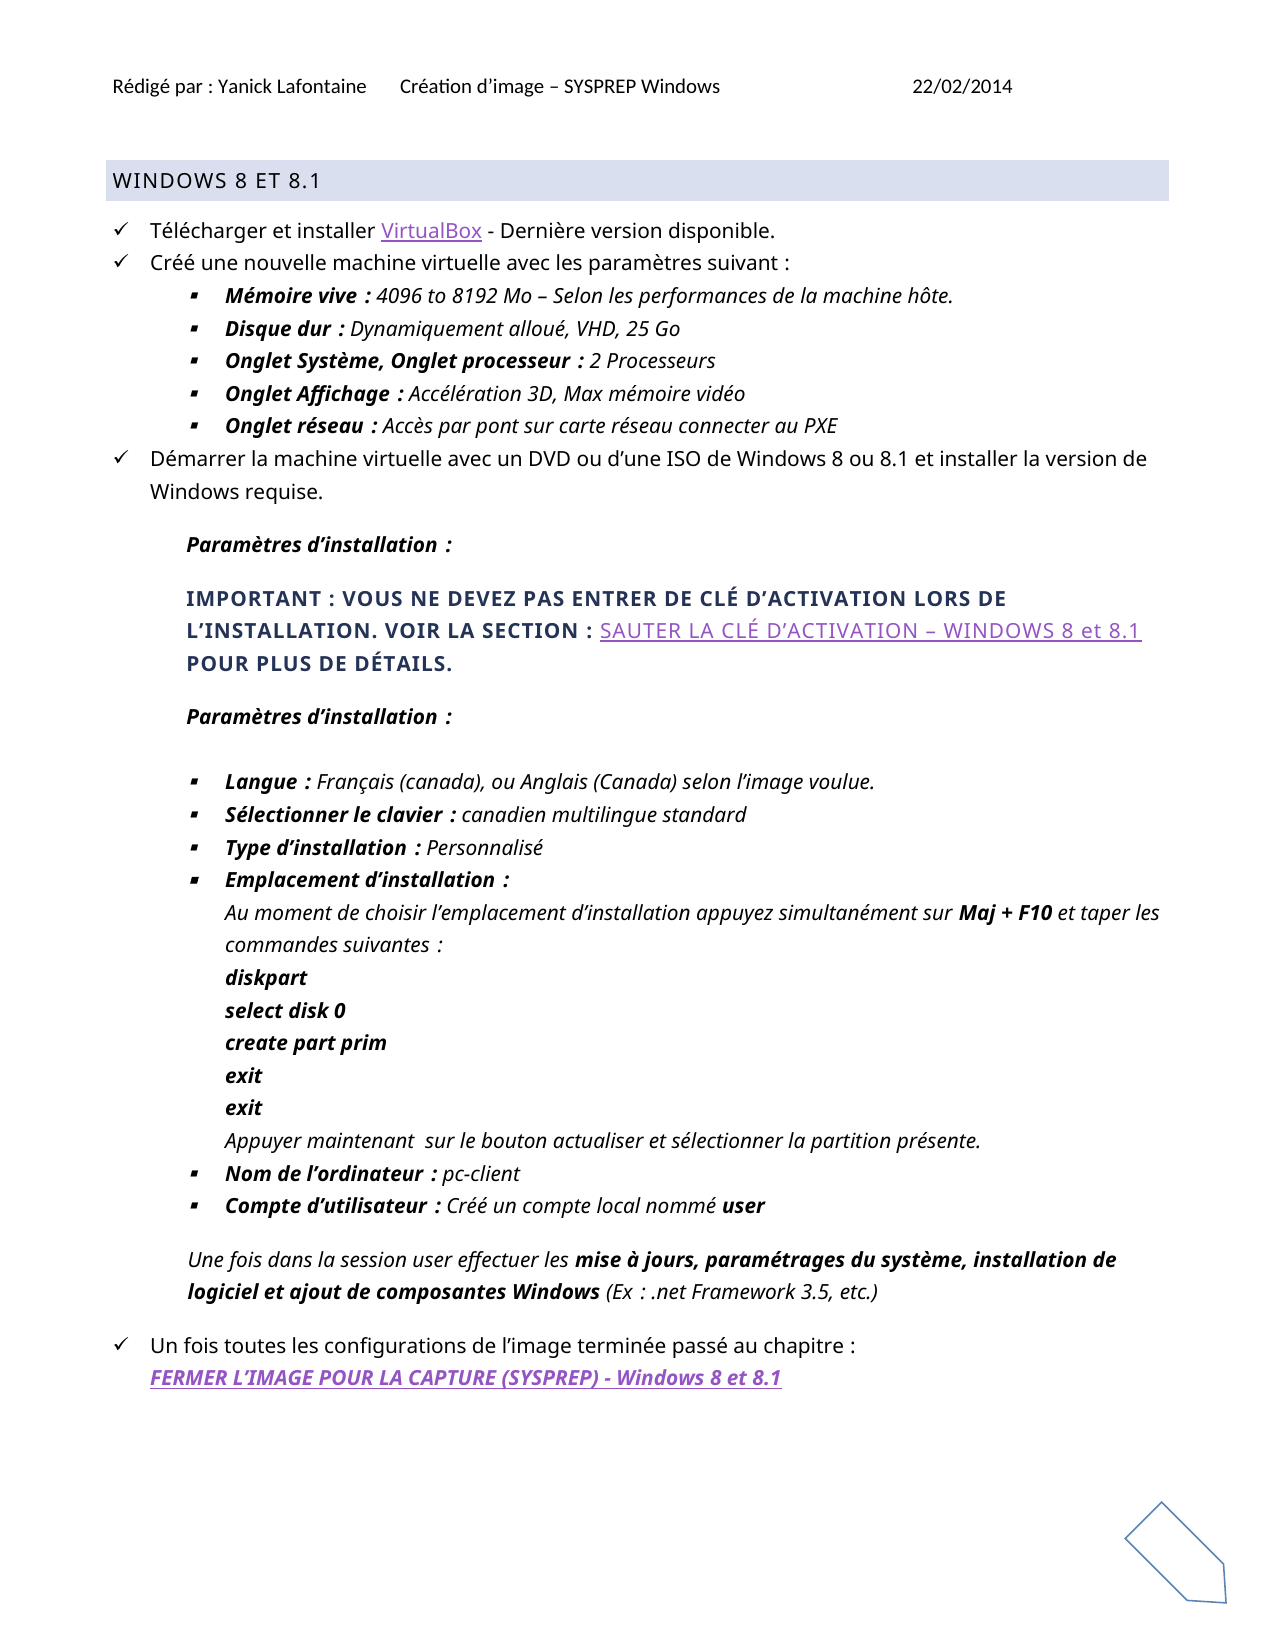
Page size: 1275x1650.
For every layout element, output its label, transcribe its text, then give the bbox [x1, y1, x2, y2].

list Paramètres d’installation : [150, 702, 1162, 731]
list exit [225, 1093, 1162, 1122]
list exit [225, 1061, 1162, 1089]
list Disque dur : Dynamiquement alloué, VHD, 25 Go [187, 314, 1162, 342]
list Télécharger et installer VirtualBox - Dernière version disponible. [112, 216, 1162, 244]
text Une fois dans la session user effectuer les mise à jours, paramétrages du système, installation de logiciel et ajout de composantes Windows (Ex : .net Framework 3.5, etc.) [187, 1245, 1162, 1306]
list Appuyer maintenant sur le bouton actualiser et sélectionner la partition présente. [189, 1126, 1162, 1154]
list Un fois toutes les configurations de l’image terminée passé au chapitre : [112, 1331, 1162, 1359]
list create part prim [225, 1028, 1162, 1057]
list Compte d’utilisateur : Créé un compte local nommé user [187, 1191, 1162, 1220]
list Mémoire vive : 4096 to 8192 Mo – Selon les performances de la machine hôte. [187, 281, 1162, 309]
list diskpart [225, 963, 1162, 992]
subtitle Windows 8 et 8.1 [113, 167, 1162, 195]
list FERMER L’IMAGE POUR LA CAPTURE (SYSPREP) - Windows 8 et 8.1 [150, 1363, 1162, 1392]
list Au moment de choisir l’emplacement d’installation appuyez simultanément sur Maj + F10 et taper les commandes suivantes : [225, 898, 1162, 959]
list Onglet Système, Onglet processeur : 2 Processeurs [187, 346, 1162, 375]
list Emplacement d’installation : [187, 865, 1162, 894]
list Créé une nouvelle machine virtuelle avec les paramètres suivant : [112, 248, 1162, 277]
text Paramètres d’installation : [112, 530, 1162, 559]
list Onglet réseau : Accès par pont sur carte réseau connecter au PXE [187, 412, 1162, 440]
list Démarrer la machine virtuelle avec un DVD ou d’une ISO de Windows 8 ou 8.1 et installer la version de Windows requise. [112, 444, 1162, 505]
list Type d’installation : Personnalisé [187, 833, 1162, 861]
list Nom de l’ordinateur : pc-client [187, 1159, 1162, 1187]
list select disk 0 [225, 996, 1162, 1024]
list Langue : Français (canada), ou Anglais (Canada) selon l’image voulue. [187, 767, 1162, 796]
text Important : Vous ne devez pas entrer de clé d’activation lors de l’installation. Voir la section : SAUTER LA CLÉ D’ACTIVATION – WINDOWS 8 et 8.1 pour plus de détails. [186, 584, 1162, 677]
list Sélectionner le clavier : canadien multilingue standard [187, 800, 1162, 828]
list Onglet Affichage : Accélération 3D, Max mémoire vidéo [187, 379, 1162, 407]
